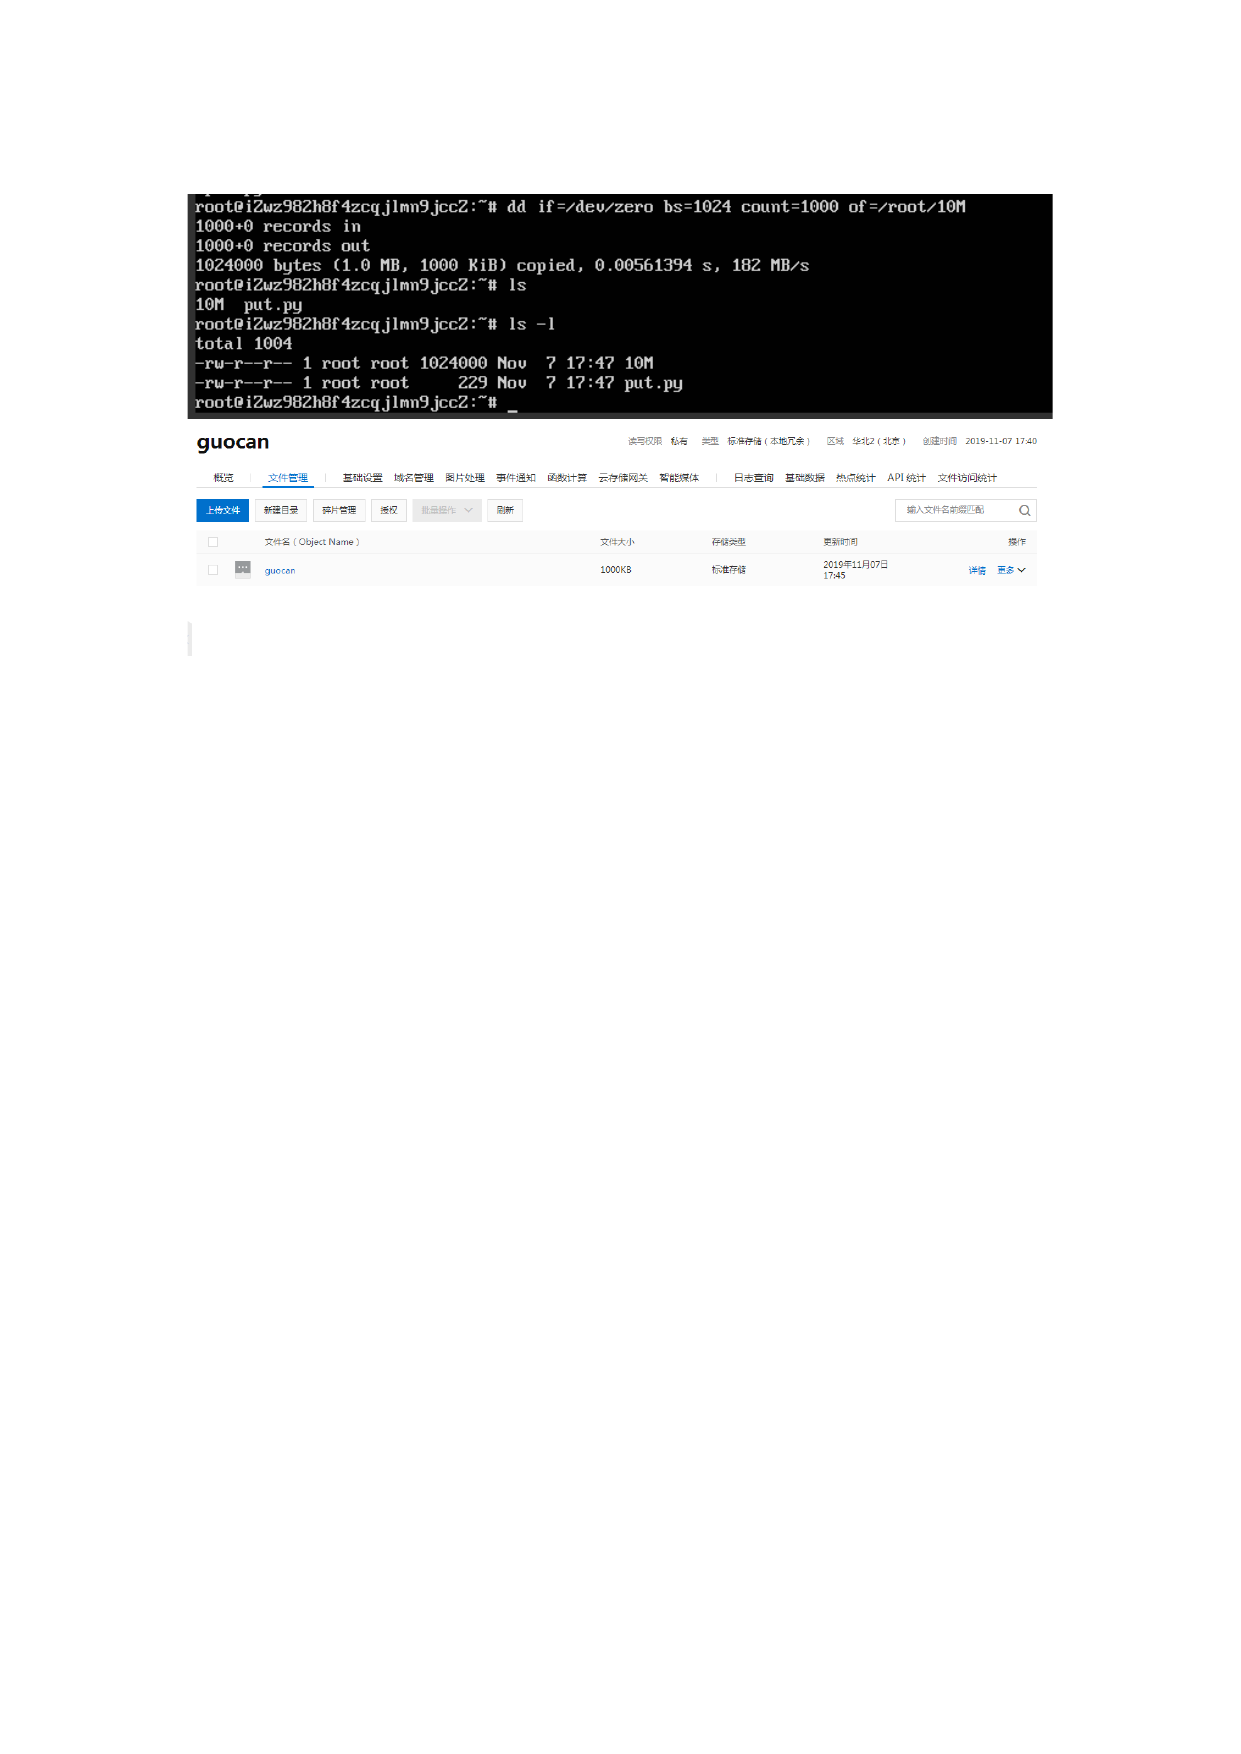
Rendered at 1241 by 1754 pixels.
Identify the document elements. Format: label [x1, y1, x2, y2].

picture [187, 194, 1053, 419]
picture [187, 422, 1053, 656]
